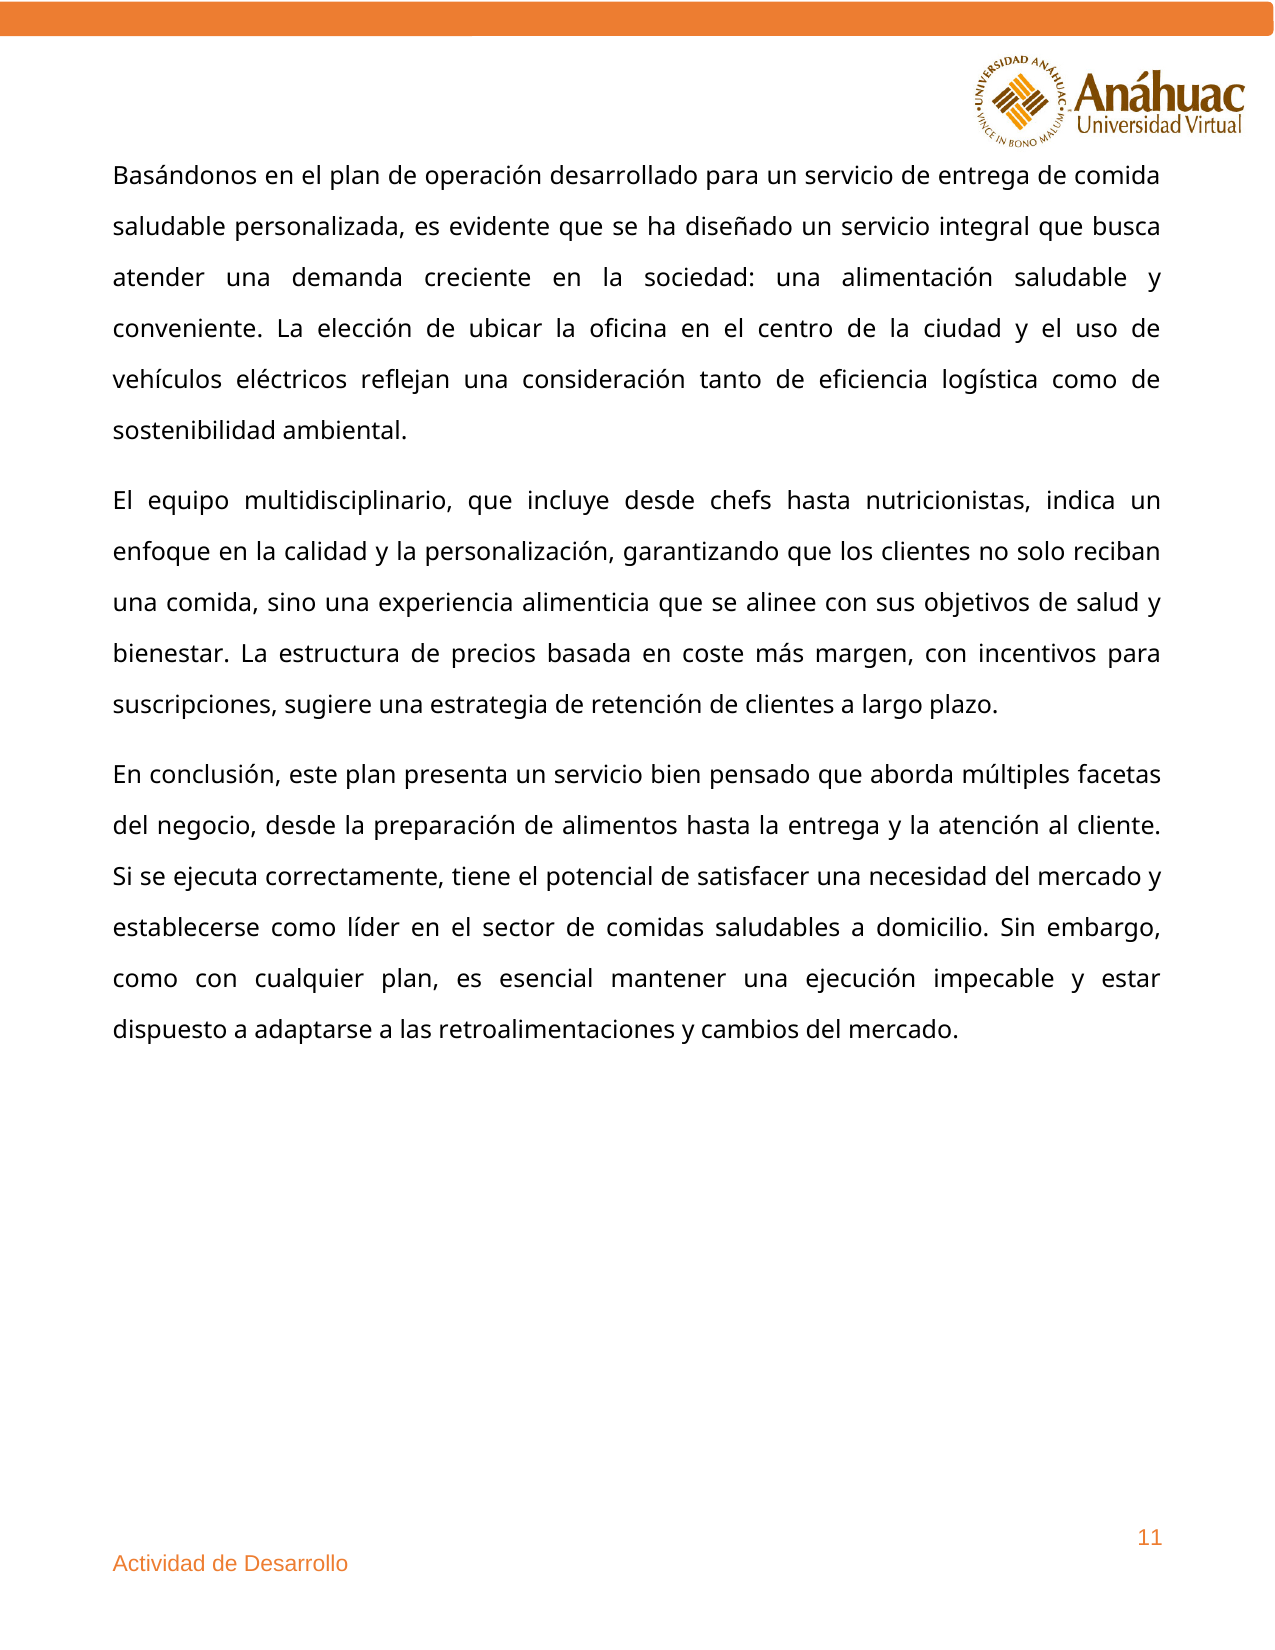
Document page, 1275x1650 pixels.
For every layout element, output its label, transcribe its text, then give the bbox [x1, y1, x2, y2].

text En conclusión, este plan presenta un servicio bien pensado que aborda múltiples facetas del negocio, desde la preparación de alimentos hasta la entrega y la atención al cliente. Si se ejecuta correctamente, tiene el potencial de satisfacer una necesidad del mercado y establecerse como líder en el sector de comidas saludables a domicilio. Sin embargo, como con cualquier plan, es esencial mantener una ejecución impecable y estar dispuesto a adaptarse a las retroalimentaciones y cambios del mercado. [112, 757, 1162, 1046]
text Basándonos en el plan de operación desarrollado para un servicio de entrega de comida saludable personalizada, es evidente que se ha diseñado un servicio integral que busca atender una demanda creciente en la sociedad: una alimentación saludable y conveniente. La elección de ubicar la oficina en el centro de la ciudad y el uso de vehículos eléctricos reflejan una consideración tanto de eficiencia logística como de sostenibilidad ambiental. [112, 158, 1162, 447]
text El equipo multidisciplinario, que incluye desde chefs hasta nutricionistas, indica un enfoque en la calidad y la personalización, garantizando que los clientes no solo reciban una comida, sino una experiencia alimenticia que se alinee con sus objetivos de salud y bienestar. La estructura de precios basada en coste más margen, con incentivos para suscripciones, sugiere una estrategia de retención de clientes a largo plazo. [112, 483, 1162, 721]
picture [957, 50, 1264, 155]
